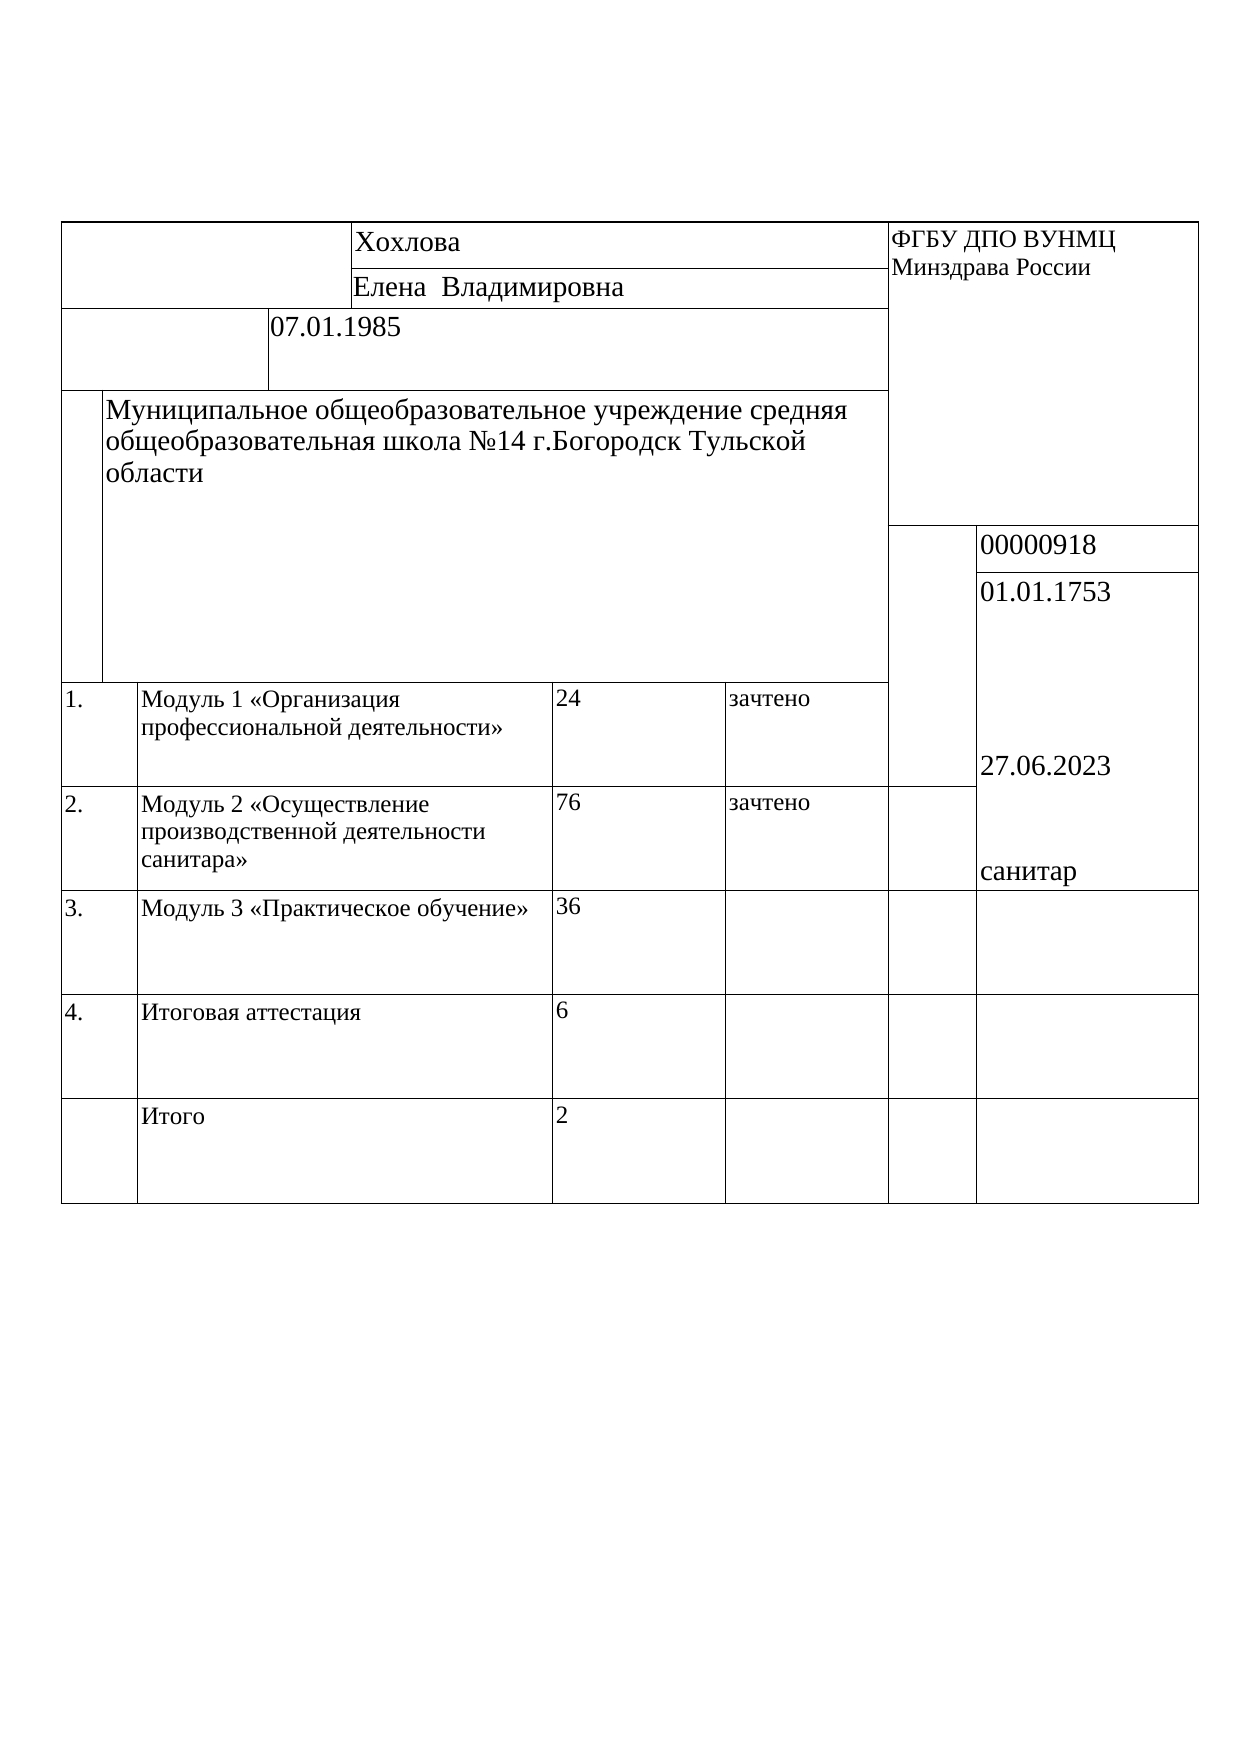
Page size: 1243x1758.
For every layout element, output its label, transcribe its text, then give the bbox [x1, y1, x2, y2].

table_cell 76 [553, 787, 725, 890]
table_cell [726, 1099, 888, 1202]
table_cell Муниципальное общеобразовательное учреждение средняя общеобразовательная школа №14 г.Богородск Тульской области [103, 391, 888, 682]
table_cell Итоговая аттестация [138, 995, 552, 1098]
table_cell [62, 309, 268, 389]
table_cell [62, 1099, 137, 1202]
table_cell 36 [553, 891, 725, 994]
table_cell зачтено [726, 787, 888, 890]
table_header [62, 223, 351, 308]
table_cell 6 [553, 995, 725, 1098]
table_cell [62, 391, 102, 682]
table_cell 4. [62, 995, 137, 1098]
table_cell Модуль 2 «Осуществление производственной деятельности санитара» [138, 787, 552, 890]
table_cell Итого [138, 1099, 552, 1202]
table_cell Модуль 1 «Организация профессиональной деятельности» [138, 683, 552, 786]
table_cell Модуль 3 «Практическое обучение» [138, 891, 552, 994]
table_cell 1. [62, 683, 137, 786]
table_cell [977, 891, 1198, 994]
table_cell [726, 995, 888, 1098]
table_cell [889, 526, 976, 786]
table_header ФГБУ ДПО ВУНМЦ Минздрава России [889, 223, 1198, 525]
table_cell 00000918 [977, 526, 1198, 572]
table_cell [977, 1099, 1198, 1202]
table_cell 24 [553, 683, 725, 786]
table_cell [889, 1099, 976, 1202]
table_header Хохлова [352, 223, 888, 268]
table_cell [889, 995, 976, 1098]
table_cell зачтено [726, 683, 888, 786]
table_cell 07.01.1985 [269, 309, 888, 389]
table_cell Елена Владимировна [352, 269, 888, 308]
table_cell [977, 995, 1198, 1098]
table_cell 2. [62, 787, 137, 890]
table_cell 3. [62, 891, 137, 994]
table_cell [726, 891, 888, 994]
table_cell [889, 787, 976, 890]
table_cell [889, 891, 976, 994]
table_cell 2 [553, 1099, 725, 1202]
table_cell 01.01.1753 27.06.2023 санитар [977, 573, 1198, 890]
